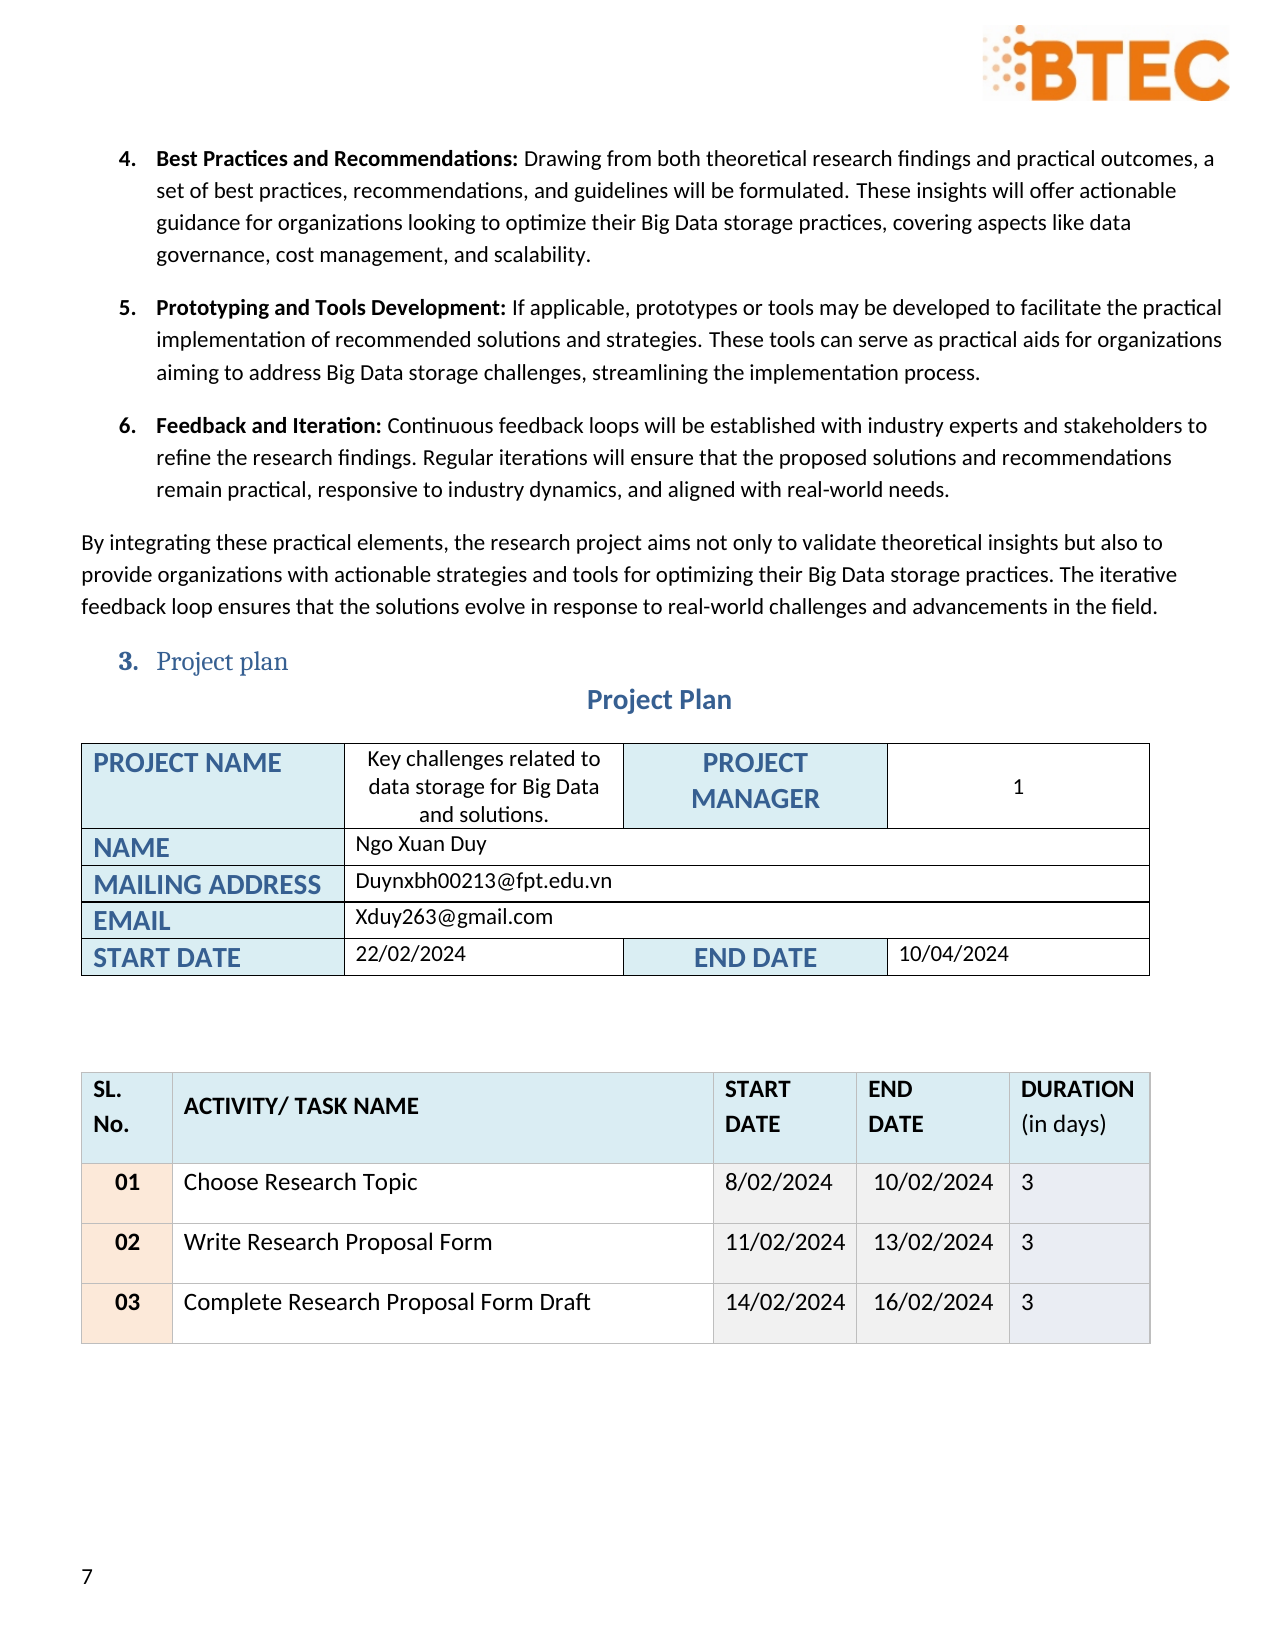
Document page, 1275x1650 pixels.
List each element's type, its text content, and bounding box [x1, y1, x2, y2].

text Project Plan [81, 681, 1237, 717]
table_header 1 [888, 744, 1149, 828]
table_header PROJECT NAME [82, 744, 344, 828]
table_cell 11/02/2024 [714, 1224, 856, 1283]
table_cell 14/02/2024 [714, 1284, 856, 1343]
text By integrating these practical elements, the research project aims not only to validate theoretical insights but also to provide organizations with actionable strategies and tools for optimizing their Big Data storage practices. The iterative feedback loop ensures that the solutions evolve in response to real-world challenges and advancements in the field. [81, 528, 1237, 621]
table_cell END DATE [624, 939, 887, 975]
table_cell NAME [82, 829, 344, 865]
picture [982, 25, 1230, 101]
table_cell 10/02/2024 [857, 1164, 1009, 1223]
table_cell EMAIL [82, 903, 344, 938]
table_cell 01 [82, 1164, 172, 1223]
table_cell Complete Research Proposal Form Draft [173, 1284, 713, 1343]
table_cell START DATE [82, 939, 344, 975]
table_header PROJECT MANAGER [624, 744, 887, 828]
table_header START DATE [714, 1073, 856, 1163]
table_cell MAILING ADDRESS [82, 866, 344, 901]
list Prototyping and Tools Development: If applicable, prototypes or tools may be developed to facilitate the practical implementation of recommended solutions and strategies. These tools can serve as practical aids for organizations aiming to address Big Data storage challenges, streamlining the implementation process. [119, 293, 1237, 386]
table_header ACTIVITY/ TASK NAME [173, 1073, 713, 1163]
table_cell Duynxbh00213@fpt.edu.vn [345, 866, 1149, 901]
table_header Key challenges related to data storage for Big Data and solutions. [345, 744, 623, 828]
table_cell Choose Research Topic [173, 1164, 713, 1223]
table_cell 3 [1010, 1224, 1149, 1283]
table_cell 16/02/2024 [857, 1284, 1009, 1343]
table_cell 03 [82, 1284, 172, 1343]
subtitle Project plan [119, 646, 1237, 677]
table_header SL. No. [82, 1073, 172, 1163]
table_cell 22/02/2024 [345, 939, 623, 975]
table_cell Ngo Xuan Duy [345, 829, 1149, 865]
table_cell 02 [82, 1224, 172, 1283]
table_cell 3 [1010, 1284, 1149, 1343]
table_cell Xduy263@gmail.com [345, 903, 1149, 938]
list Best Practices and Recommendations: Drawing from both theoretical research findings and practical outcomes, a set of best practices, recommendations, and guidelines will be formulated. These insights will offer actionable guidance for organizations looking to optimize their Big Data storage practices, covering aspects like data governance, cost management, and scalability. [119, 144, 1237, 268]
table_cell 3 [1010, 1164, 1149, 1223]
table_header DURATION (in days) [1010, 1073, 1149, 1163]
list Feedback and Iteration: Continuous feedback loops will be established with industry experts and stakeholders to refine the research findings. Regular iterations will ensure that the proposed solutions and recommendations remain practical, responsive to industry dynamics, and aligned with real-world needs. [119, 411, 1237, 503]
table_header END DATE [857, 1073, 1009, 1163]
table_cell 8/02/2024 [714, 1164, 856, 1223]
table_cell 10/04/2024 [888, 939, 1149, 975]
table_cell 13/02/2024 [857, 1224, 1009, 1283]
table_cell Write Research Proposal Form [173, 1224, 713, 1283]
